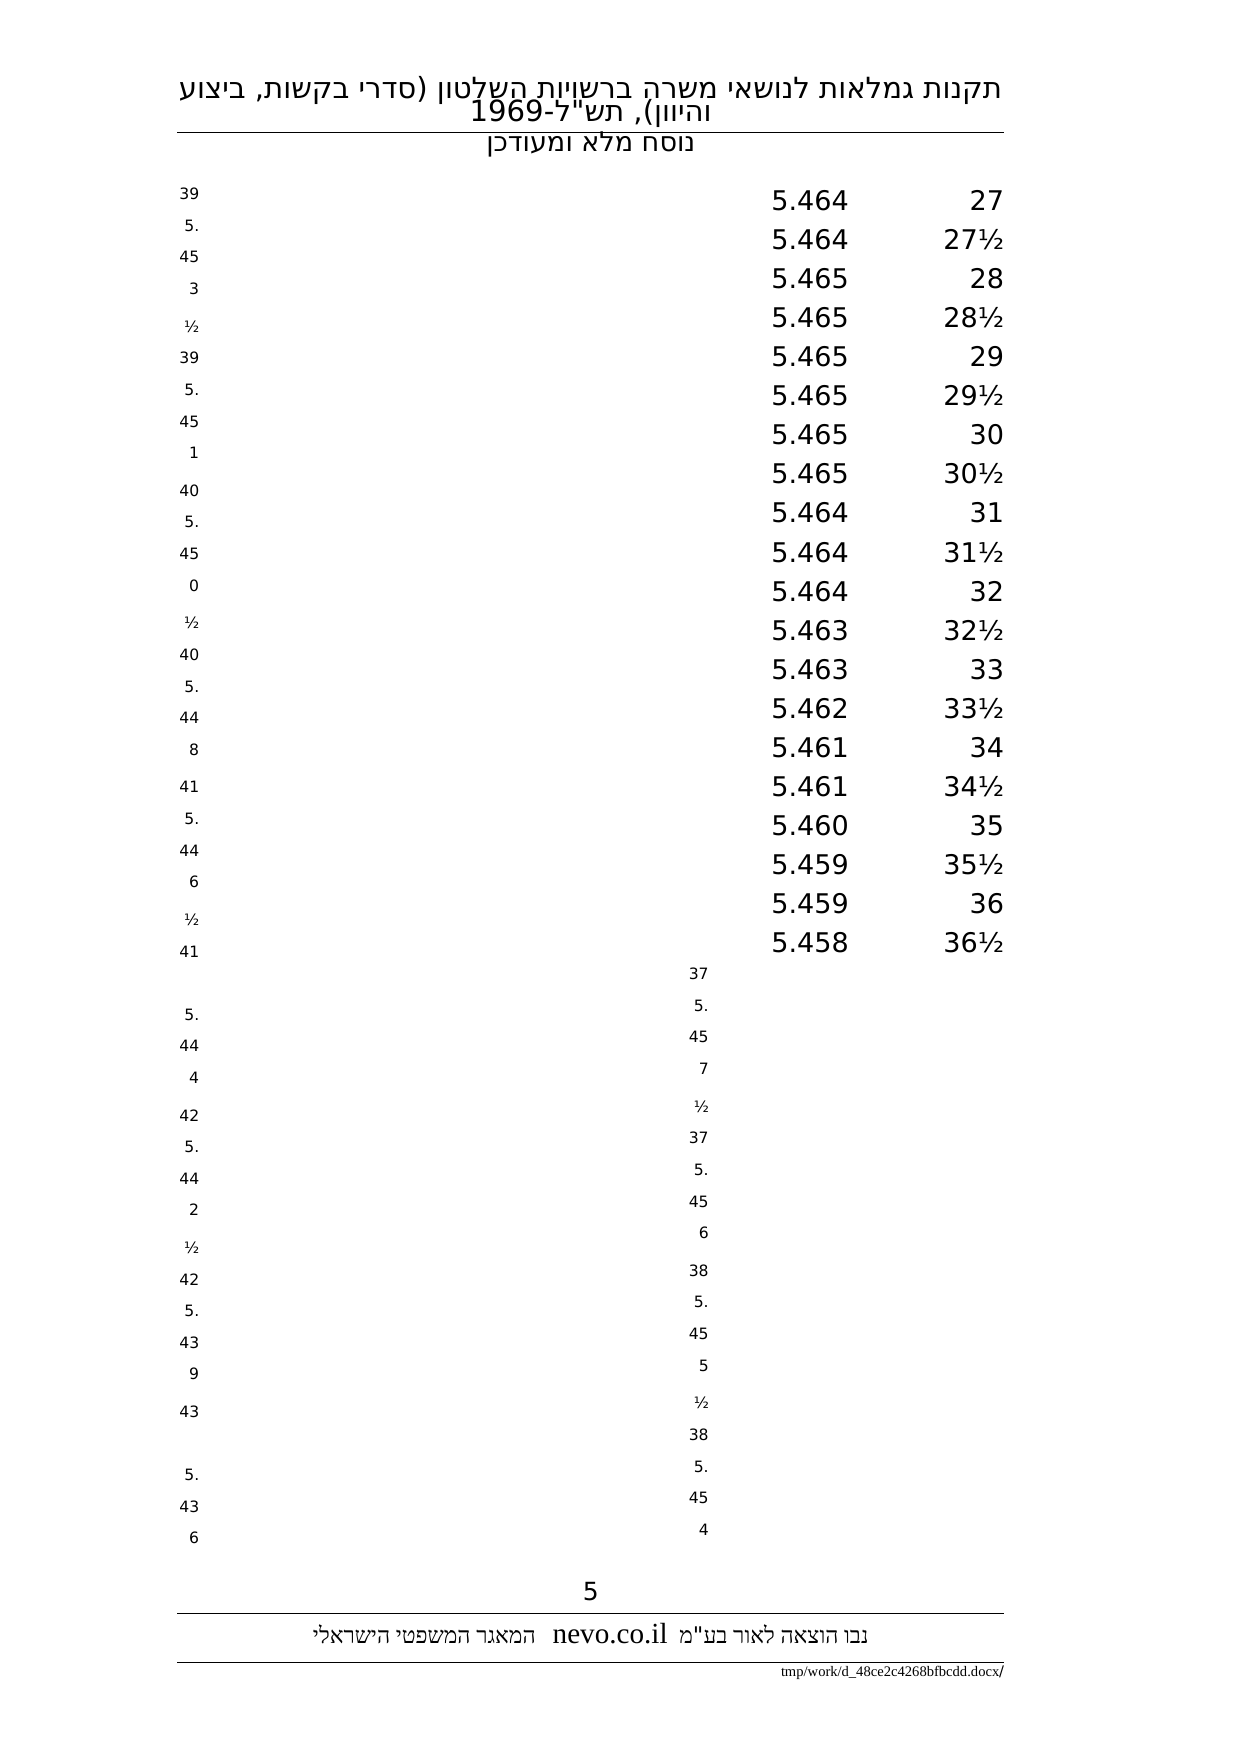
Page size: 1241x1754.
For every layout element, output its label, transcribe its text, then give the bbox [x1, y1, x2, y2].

text ½32 5.463 [686, 615, 1004, 647]
text ½39 5.451 [177, 318, 199, 476]
text ½41 5.444 [177, 911, 199, 1100]
text 35 5.460 [686, 810, 1004, 842]
text 30 5.465 [686, 420, 1004, 451]
text 39 5.453 [177, 185, 199, 312]
text ½31 5.464 [686, 537, 1004, 568]
text ½38 5.454 [686, 1394, 709, 1552]
text 37 5.457 [686, 965, 709, 1092]
text ½34 5.461 [686, 771, 1004, 803]
text 36 5.459 [686, 888, 1004, 920]
text 41 5.446 [177, 778, 199, 905]
text 42 5.442 [177, 1107, 199, 1233]
text 27 5.464 [686, 185, 1004, 217]
text 28 5.465 [686, 263, 1004, 295]
text ½42 5.439 [177, 1239, 199, 1397]
text 33 5.463 [686, 654, 1004, 686]
text ½30 5.465 [686, 459, 1004, 490]
text 38 5.455 [686, 1262, 709, 1388]
text 31 5.464 [686, 498, 1004, 529]
text 32 5.464 [686, 576, 1004, 607]
text ½33 5.462 [686, 693, 1004, 725]
text ½35 5.459 [686, 849, 1004, 881]
text ½36 5.458 [686, 927, 1004, 959]
text 34 5.461 [686, 732, 1004, 764]
text ½28 5.465 [686, 302, 1004, 334]
text 29 5.465 [686, 342, 1004, 373]
text 40 5.450 [177, 482, 199, 608]
text ½37 5.456 [686, 1098, 709, 1256]
text ½40 5.448 [177, 614, 199, 772]
text ½27 5.464 [686, 224, 1004, 256]
text ½29 5.465 [686, 381, 1004, 412]
text 43 5.436 [177, 1403, 199, 1561]
